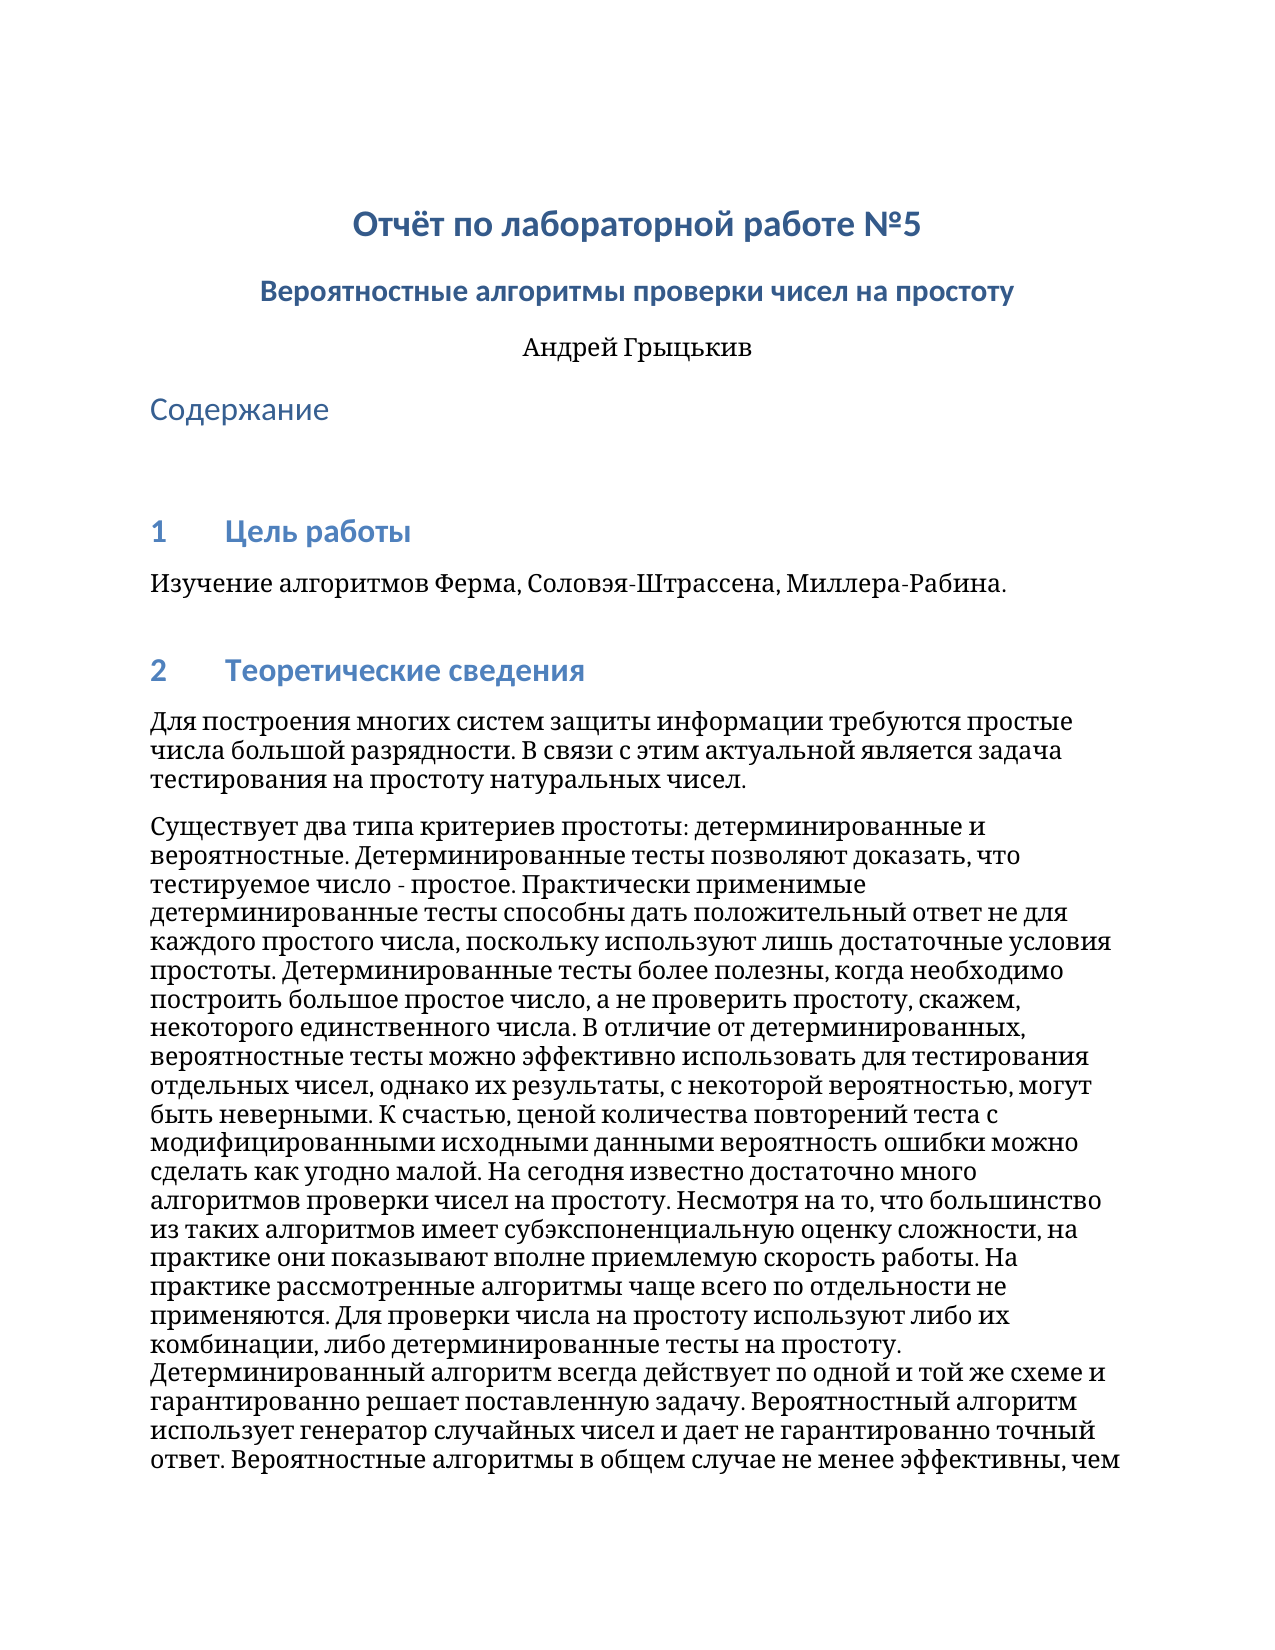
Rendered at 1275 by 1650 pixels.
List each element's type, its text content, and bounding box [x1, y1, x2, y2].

title Отчёт по лабораторной работе №5 [150, 200, 1125, 246]
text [150, 813, 1125, 1474]
text Изучение алгоритмов Ферма, Соловэя-Штрассена, Миллера-Рабина. [150, 570, 1125, 599]
text Андрей Грыцькив [150, 334, 1125, 363]
subtitle 2 Теоретические сведения [150, 649, 1125, 689]
text Для построения многих систем защиты информации требуются простые числа большой разрядности. В связи с этим актуальной является задача тестирования на простоту натуральных чисел. [150, 708, 1125, 794]
subtitle Вероятностные алгоритмы проверки чисел на простоту [150, 271, 1125, 309]
subtitle 1 Цель работы [150, 510, 1125, 551]
